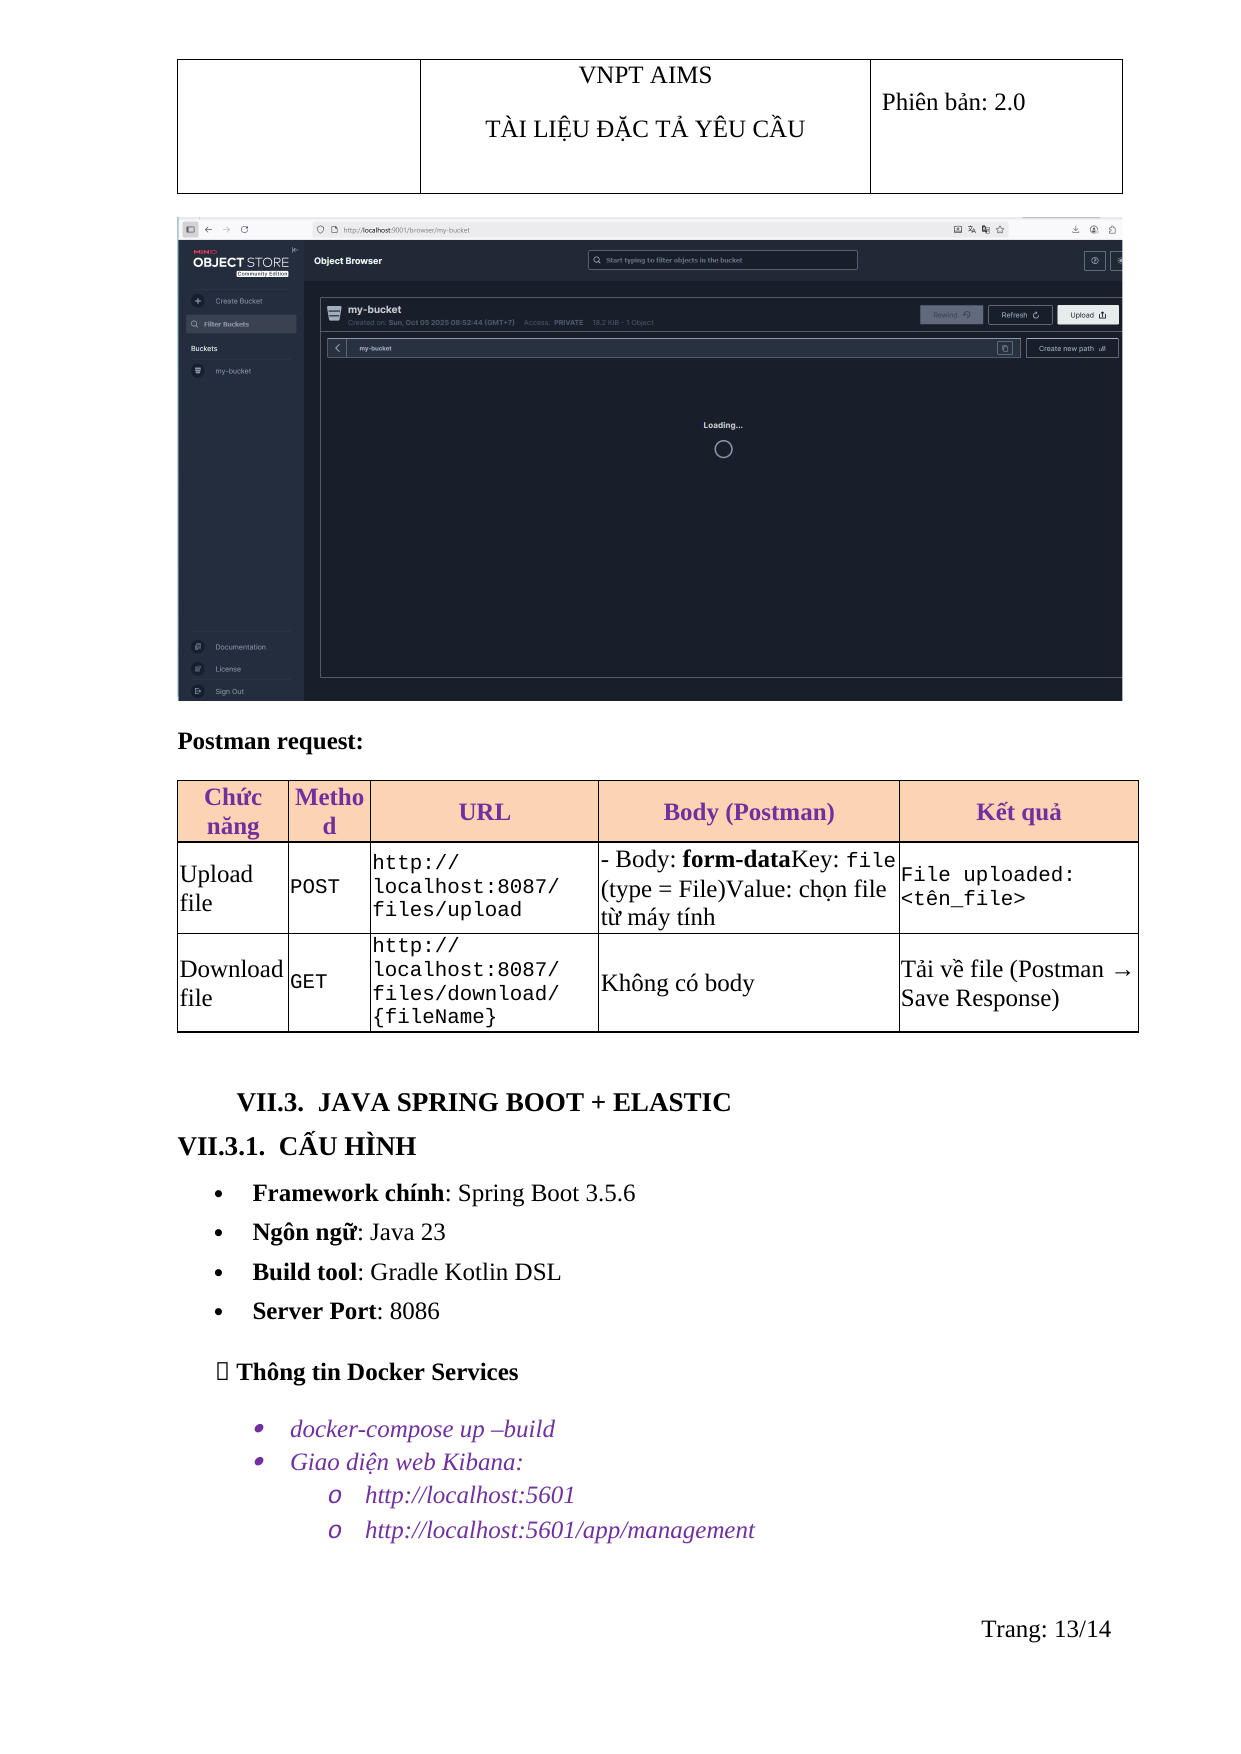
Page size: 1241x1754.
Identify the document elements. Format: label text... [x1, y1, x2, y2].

table_cell - Body: form-dataKey: file (type = File)Value: chọn file từ máy tính [599, 843, 899, 933]
list Giao diện web Kibana: [252, 1447, 1122, 1475]
text 🐳 Thông tin Docker Services [177, 1354, 1122, 1388]
list docker-compose up –build [252, 1414, 1122, 1442]
table_cell Tải về file (Postman → Save Response) [900, 934, 1138, 1031]
table_header Chức năng [178, 781, 288, 841]
list Ngôn ngữ: Java 23 [215, 1217, 1122, 1246]
table_header URL [371, 781, 598, 841]
table_cell Không có body [599, 934, 899, 1031]
list http://localhost:5601/app/management [327, 1515, 1122, 1546]
table_header Kết quả [900, 781, 1138, 841]
table_cell POST [289, 843, 370, 933]
list Framework chính: Spring Boot 3.5.6 [215, 1178, 1122, 1207]
picture [177, 217, 1123, 701]
list http://localhost:5601 [327, 1480, 1122, 1511]
table_cell GET [289, 934, 370, 1031]
list Build tool: Gradle Kotlin DSL [215, 1257, 1122, 1285]
table_cell File uploaded: <tên_file> [900, 843, 1138, 933]
text Postman request: [177, 726, 1122, 755]
table_cell http://localhost:8087/files/download/{fileName} [371, 934, 598, 1031]
table_cell Upload file [178, 843, 288, 933]
table_header Method [289, 781, 370, 841]
subtitle CẤU HÌNH [177, 1130, 1122, 1161]
table_header Body (Postman) [599, 781, 899, 841]
table_cell http://localhost:8087/files/upload [371, 843, 598, 933]
list Server Port: 8086 [215, 1296, 1122, 1324]
table_cell Download file [178, 934, 288, 1031]
subtitle JAVA SPRING BOOT + ELASTIC [236, 1086, 1122, 1117]
